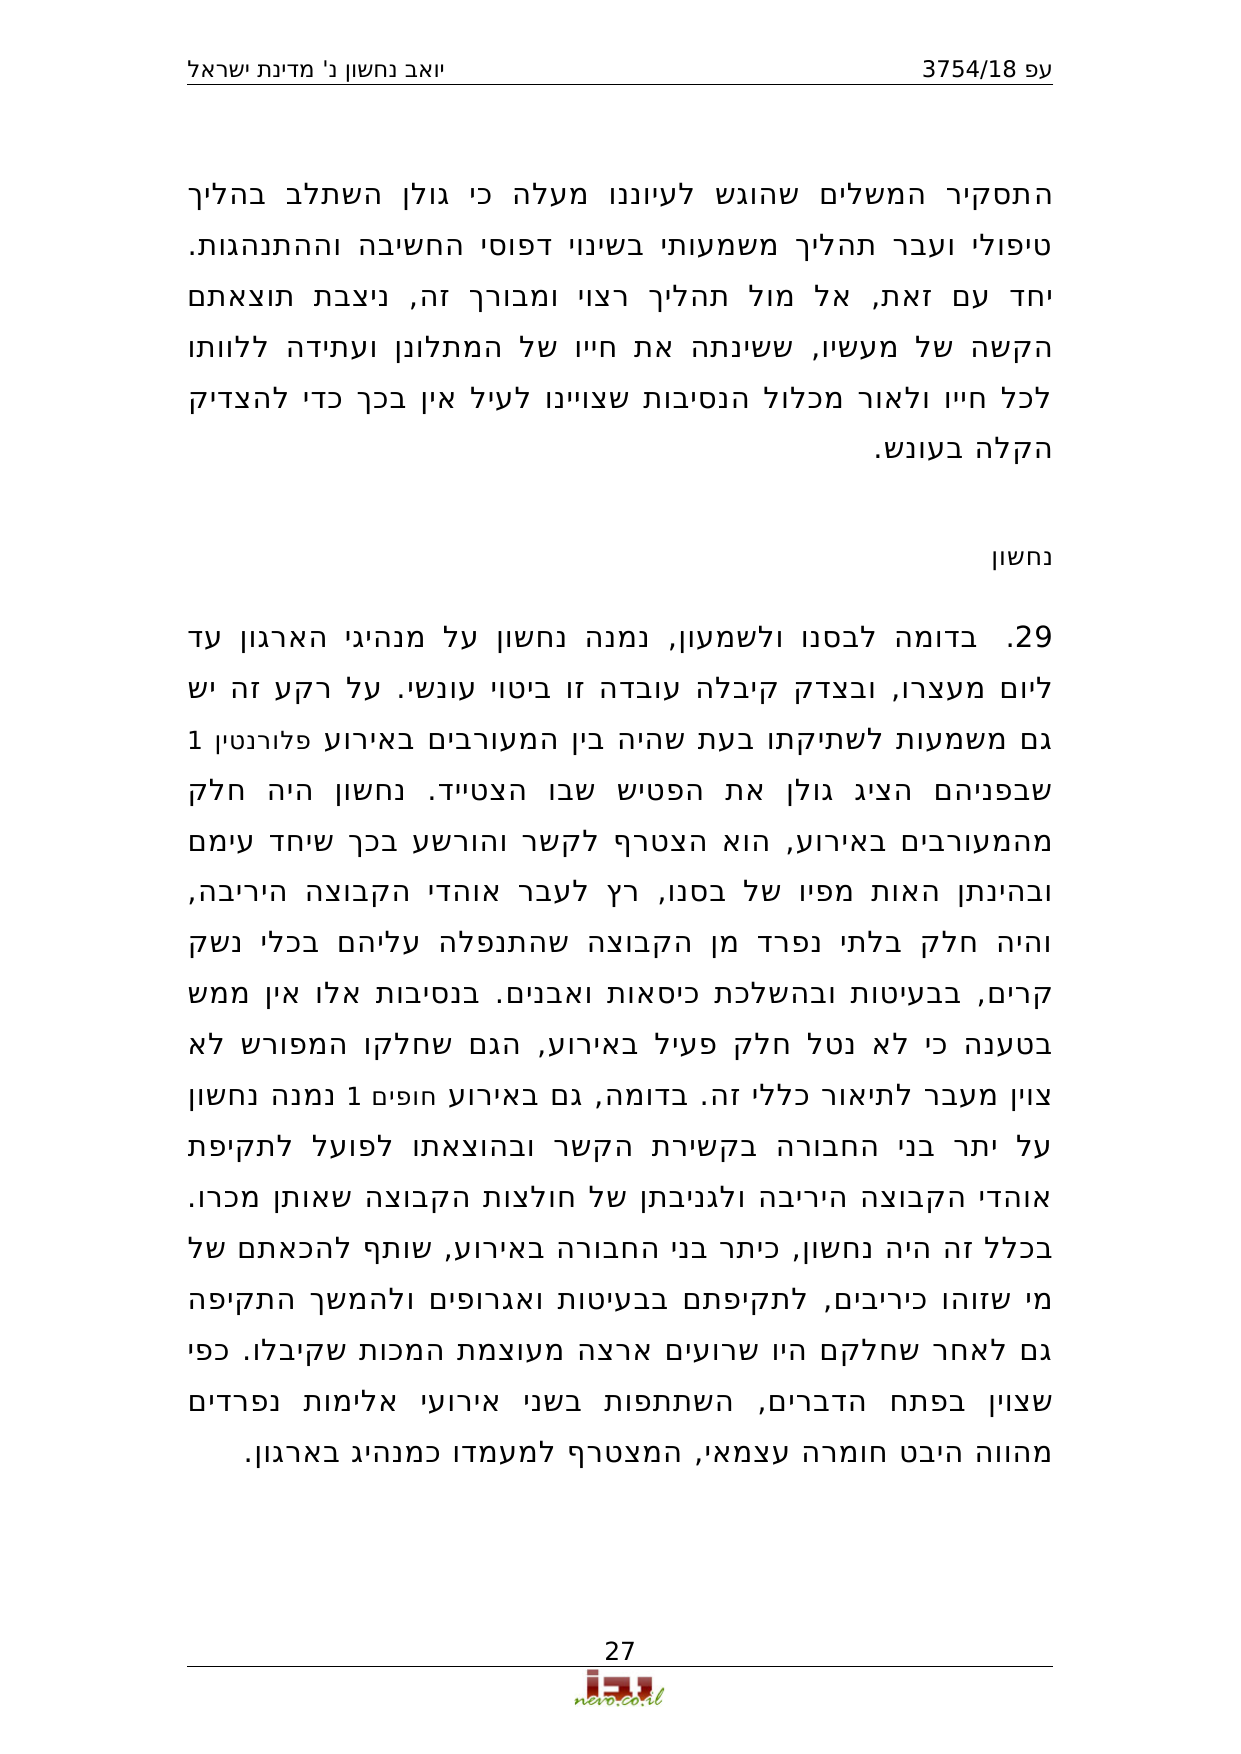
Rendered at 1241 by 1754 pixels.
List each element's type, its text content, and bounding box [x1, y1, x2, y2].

picture [574, 1669, 666, 1707]
text נחשון [187, 542, 1053, 571]
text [187, 177, 1053, 466]
text 29. בדומה לבסנו ולשמעון, נמנה נחשון על מנהיגי הארגון עד ליום מעצרו, ובצדק קיבלה עובדה זו ביטוי עונשי. על רקע זה יש גם משמעות לשתיקתו בעת שהיה בין המעורבים באירוע פלורנטין 1 שבפניהם הציג גולן את הפטיש שבו הצטייד. נחשון היה חלק מהמעורבים באירוע, הוא הצטרף לקשר והורשע בכך שיחד עימם ובהינתן האות מפיו של בסנו, רץ לעבר אוהדי הקבוצה היריבה, והיה חלק בלתי נפרד מן הקבוצה שהתנפלה עליהם בכלי נשק קרים, בבעיטות ובהשלכת כיסאות ואבנים. בנסיבות אלו אין ממש בטענה כי לא נטל חלק פעיל באירוע, הגם שחלקו המפורש לא צוין מעבר לתיאור כללי זה. בדומה, גם באירוע חופים 1 נמנה נחשון על יתר בני החבורה בקשירת הקשר ובהוצאתו לפועל לתקיפת אוהדי הקבוצה היריבה ולגניבתן של חולצות הקבוצה שאותן מכרו. בכלל זה היה נחשון, כיתר בני החבורה באירוע, שותף להכאתם של מי שזוהו כיריבים, לתקיפתם בבעיטות ואגרופים ולהמשך התקיפה גם לאחר שחלקם היו שרועים ארצה מעוצמת המכות שקיבלו. כפי שצוין בפתח הדברים, השתתפות בשני אירועי אלימות נפרדים מהווה היבט חומרה עצמאי, המצטרף למעמדו כמנהיג בארגון. [187, 620, 1053, 1469]
